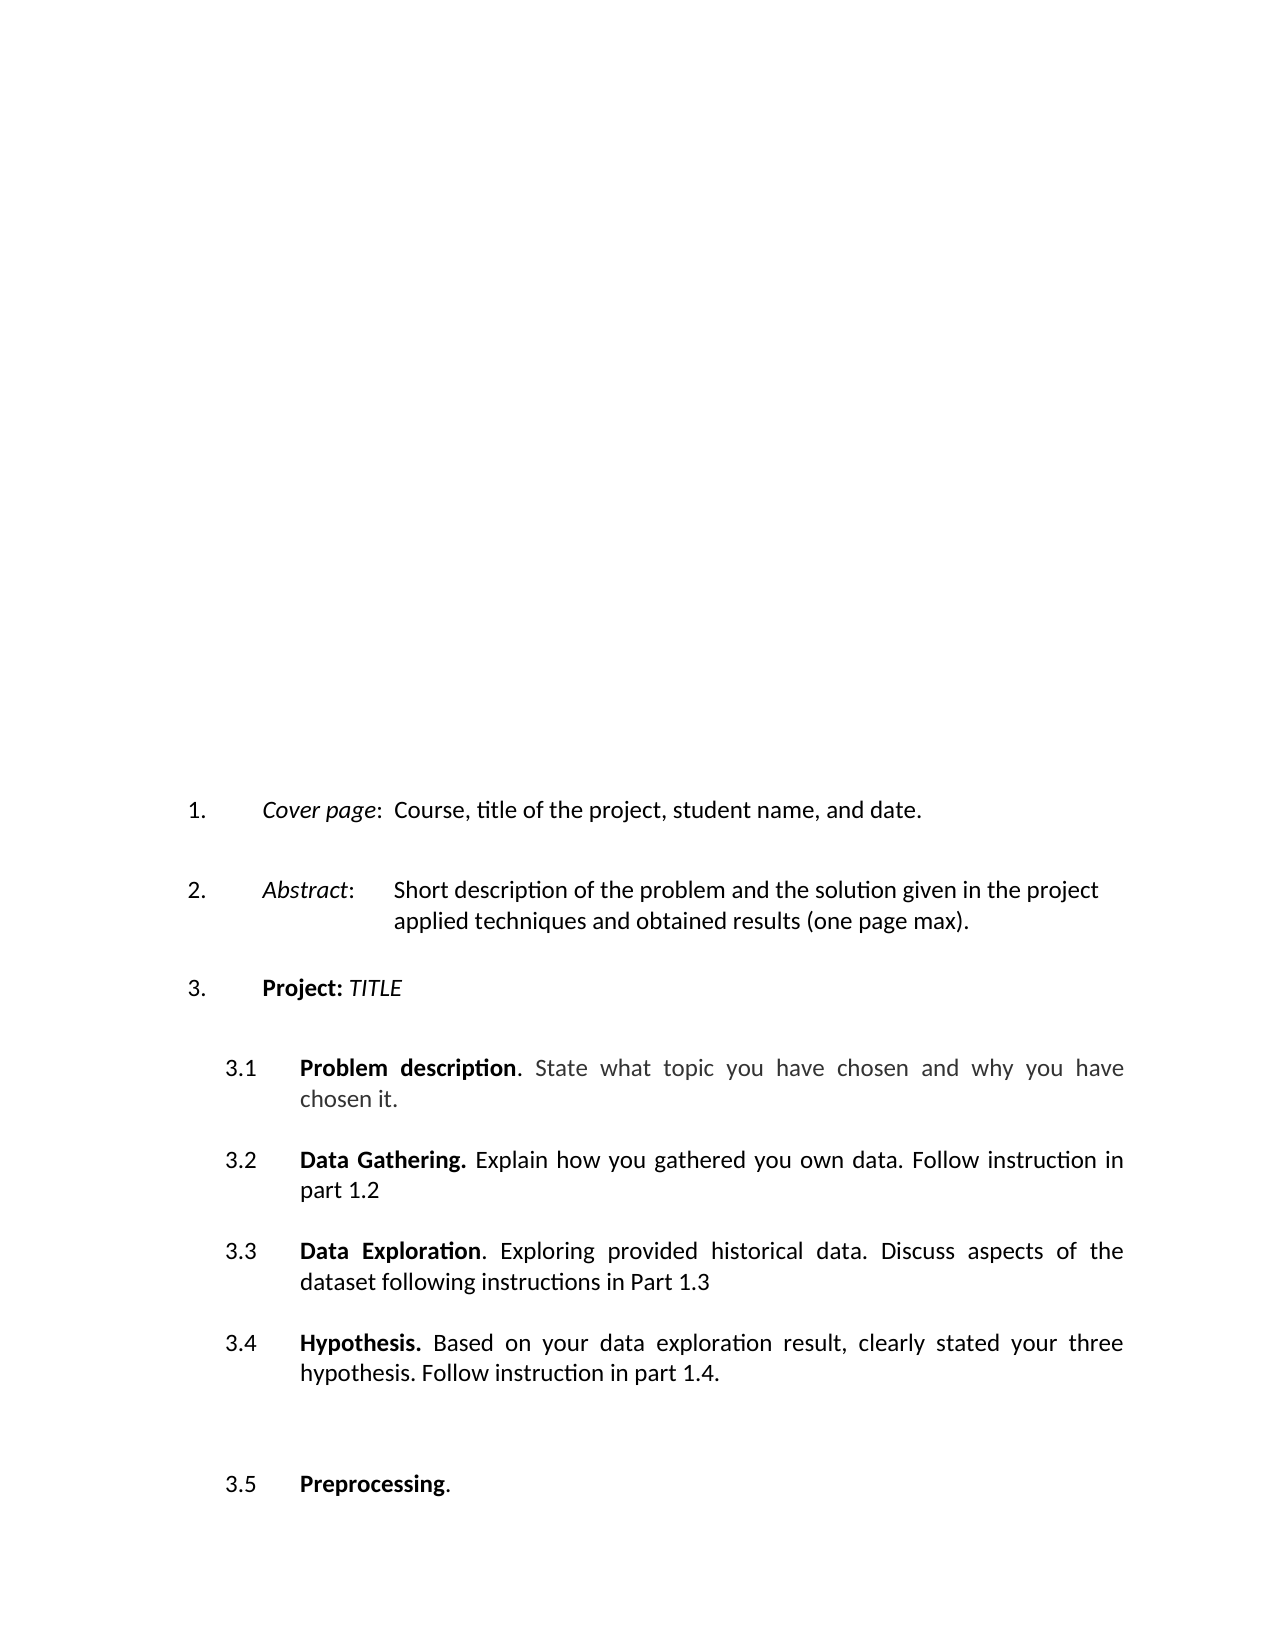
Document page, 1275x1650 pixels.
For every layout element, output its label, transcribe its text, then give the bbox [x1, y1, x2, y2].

text 3.3 Data Exploration. Exploring provided historical data. Discuss aspects of the dataset following instructions in Part 1.3 [225, 1235, 1125, 1296]
list Cover page: Course, title of the project, student name, and date. [187, 794, 1125, 825]
text 3.1 Problem description. State what topic you have chosen and why you have chosen it. [225, 1052, 1125, 1113]
subtitle Project: TITLE [187, 972, 1125, 1003]
text 3.4 Hypothesis. Based on your data exploration result, clearly stated your three hypothesis. Follow instruction in part 1.4. [225, 1327, 1125, 1388]
list Abstract: Short description of the problem and the solution given in the project applied techniques and obtained results (one page max). [187, 875, 1125, 936]
text 3.5 Preprocessing. [225, 1468, 1125, 1499]
text 3.2 Data Gathering. Explain how you gathered you own data. Follow instruction in part 1.2 [225, 1144, 1125, 1205]
